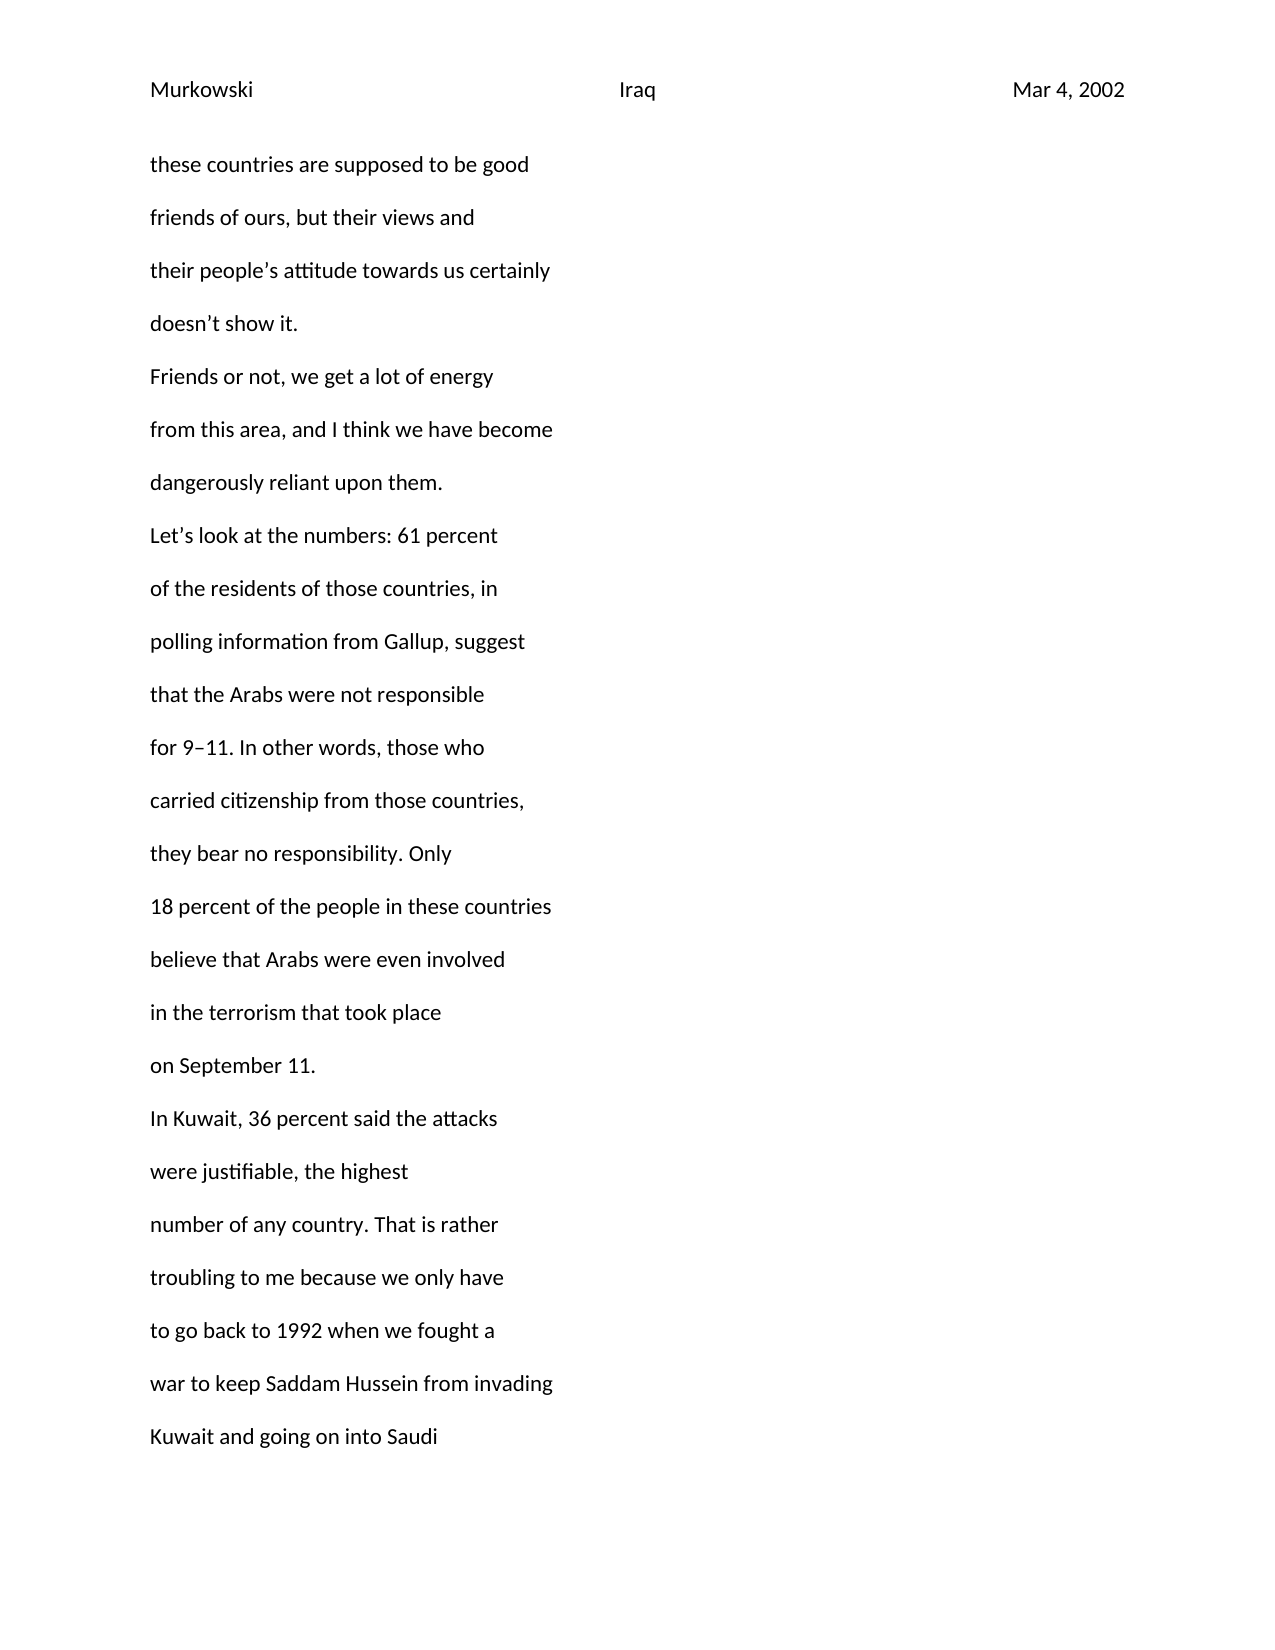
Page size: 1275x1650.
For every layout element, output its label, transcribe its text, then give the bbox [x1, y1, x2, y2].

text their people’s attitude towards us certainly [150, 256, 1125, 284]
text doesn’t show it. [150, 309, 1125, 337]
text carried citizenship from those countries, [150, 786, 1125, 814]
text friends of ours, but their views and [150, 203, 1125, 231]
text of the residents of those countries, in [150, 574, 1125, 602]
text dangerously reliant upon them. [150, 468, 1125, 496]
text were justifiable, the highest [150, 1157, 1125, 1185]
text Kuwait and going on into Saudi [150, 1422, 1125, 1451]
text they bear no responsibility. Only [150, 839, 1125, 867]
text polling information from Gallup, suggest [150, 627, 1125, 655]
text Friends or not, we get a lot of energy [150, 362, 1125, 390]
text that the Arabs were not responsible [150, 680, 1125, 708]
text to go back to 1992 when we fought a [150, 1316, 1125, 1344]
text believe that Arabs were even involved [150, 945, 1125, 973]
text 18 percent of the people in these countries [150, 892, 1125, 920]
text Let’s look at the numbers: 61 percent [150, 521, 1125, 549]
text for 9–11. In other words, those who [150, 733, 1125, 761]
text these countries are supposed to be good [150, 150, 1125, 178]
text from this area, and I think we have become [150, 415, 1125, 443]
text war to keep Saddam Hussein from invading [150, 1369, 1125, 1397]
text troubling to me because we only have [150, 1263, 1125, 1291]
text in the terrorism that took place [150, 998, 1125, 1026]
text on September 11. [150, 1051, 1125, 1079]
text In Kuwait, 36 percent said the attacks [150, 1104, 1125, 1132]
text number of any country. That is rather [150, 1210, 1125, 1238]
